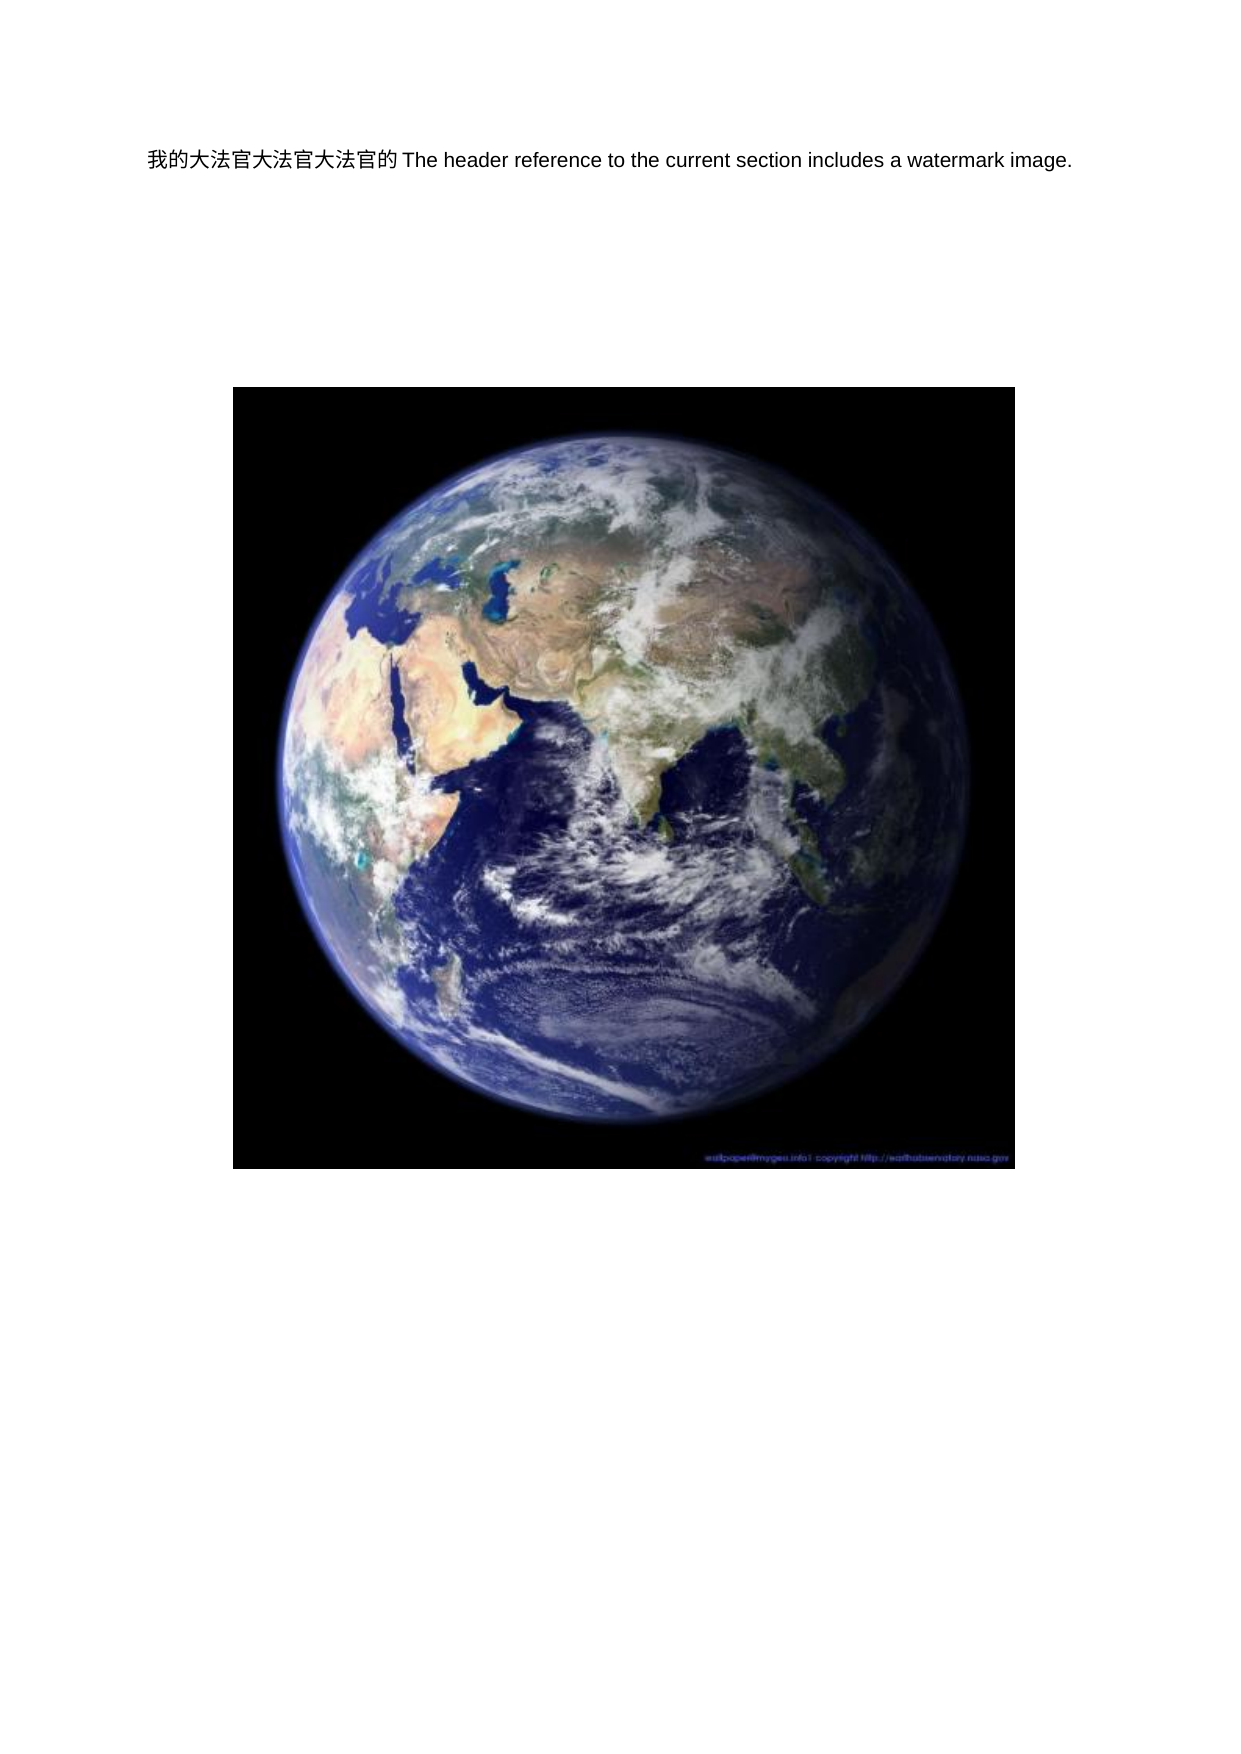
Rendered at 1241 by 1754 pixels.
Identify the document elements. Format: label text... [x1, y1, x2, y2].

picture [234, 388, 1014, 1168]
text 我的大法官大法官大法官的The header reference to the current section includes a watermark image. [148, 148, 1092, 172]
